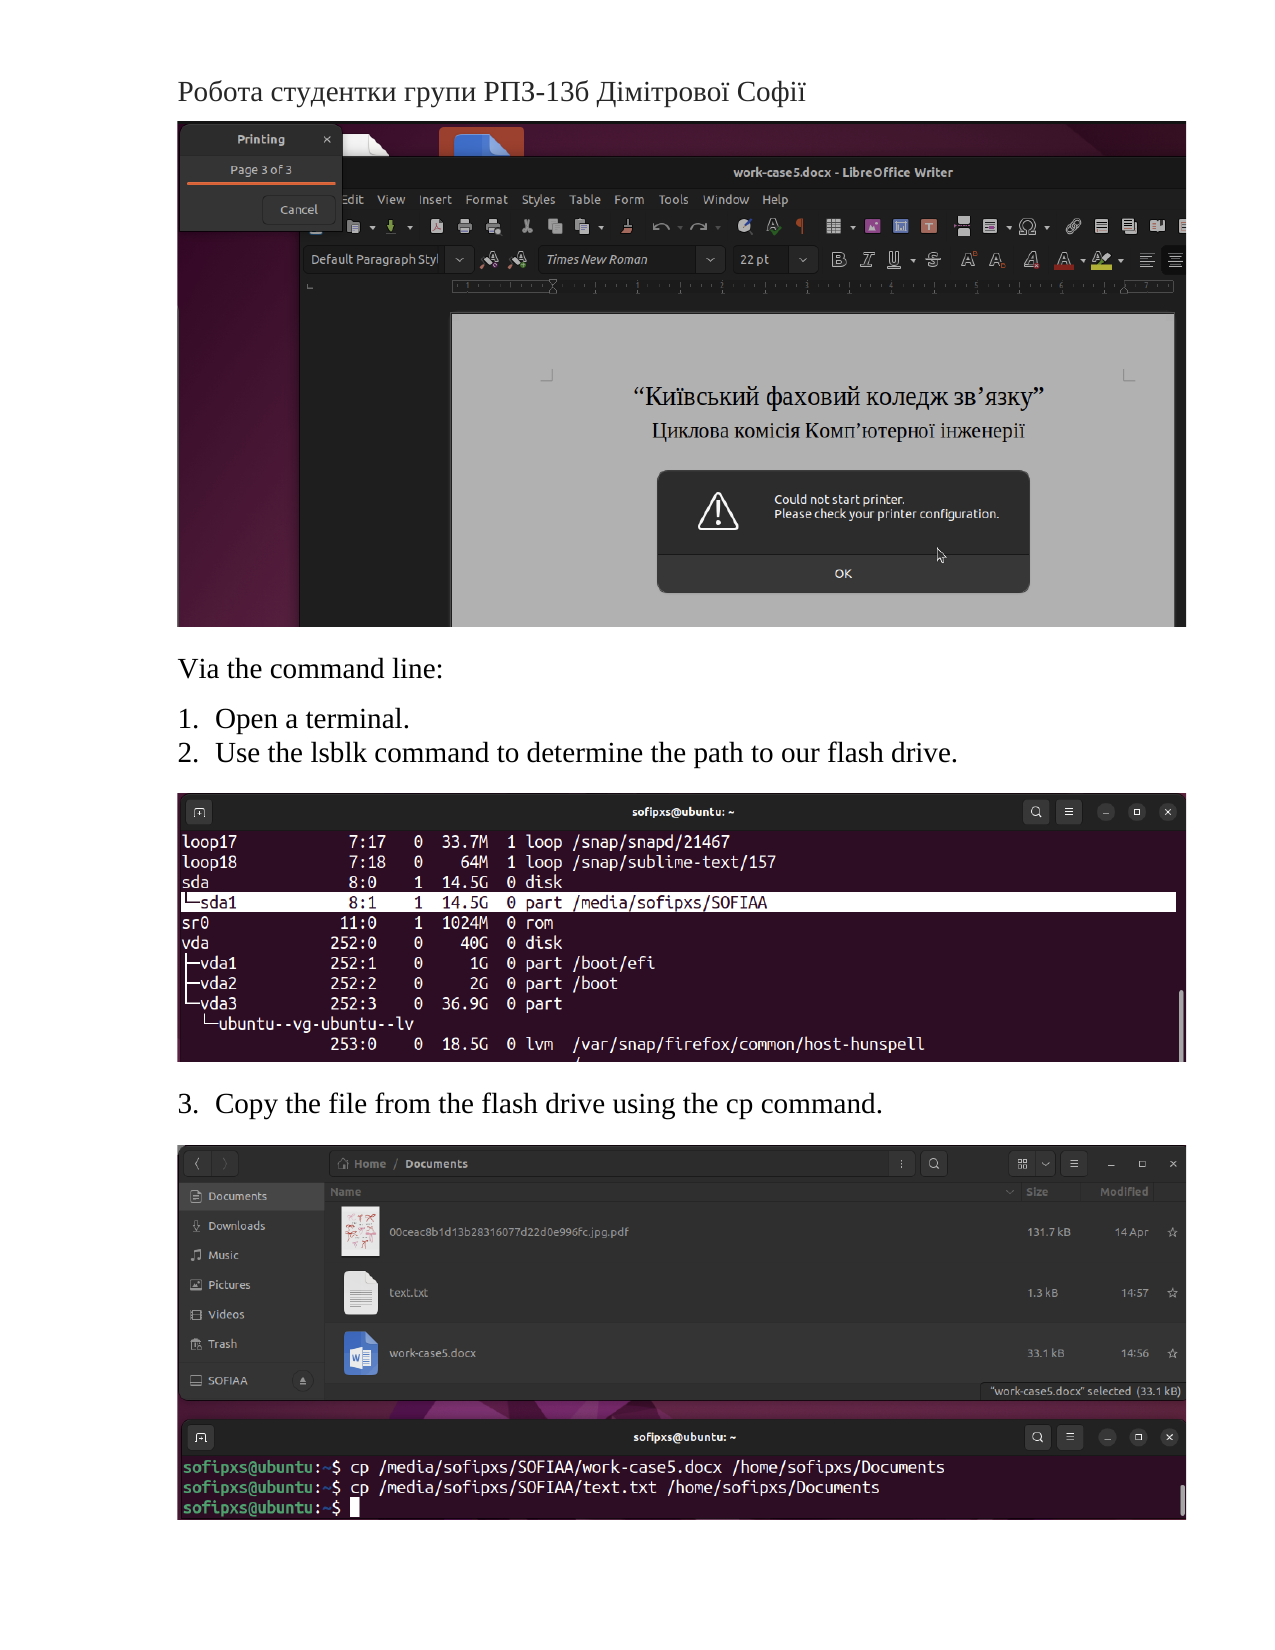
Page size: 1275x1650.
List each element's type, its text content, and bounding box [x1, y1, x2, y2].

list Use the lsblk command to determine the path to our flash drive. [177, 735, 1186, 768]
picture [177, 793, 1187, 1062]
text Via the command line: [177, 651, 1186, 685]
picture [177, 121, 1187, 627]
list Copy the file from the flash drive using the cp command. [177, 1086, 1186, 1120]
picture [177, 1145, 1187, 1520]
list Open a terminal. [177, 701, 1186, 735]
